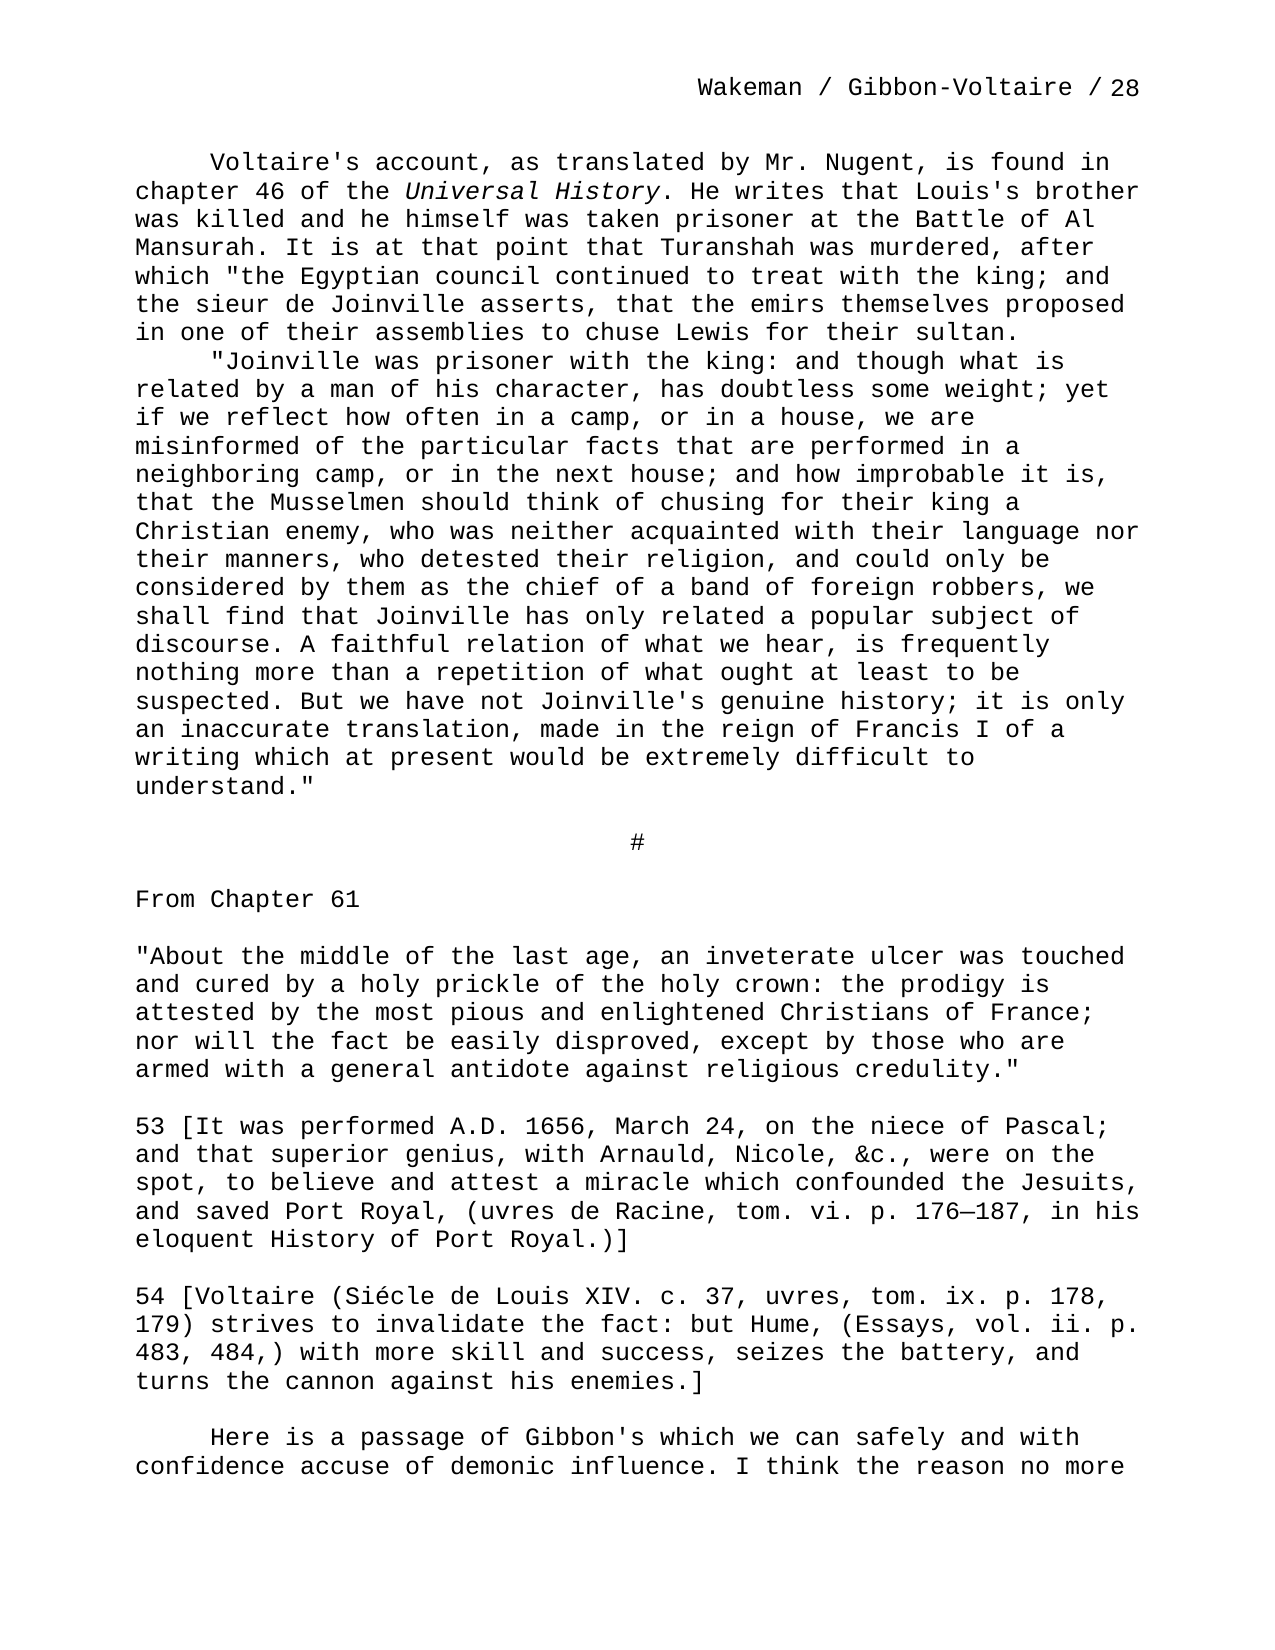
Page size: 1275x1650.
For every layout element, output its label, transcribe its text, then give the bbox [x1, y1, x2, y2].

text 53 [It was performed A.D. 1656, March 24, on the niece of Pascal; and that superior genius, with Arnauld, Nicole, &c., were on the spot, to believe and attest a miracle which confounded the Jesuits, and saved Port Royal, (uvres de Racine, tom. vi. p. 176—187, in his eloquent History of Port Royal.)] [135, 1113, 1140, 1255]
text # [135, 830, 1140, 858]
text "Joinville was prisoner with the king: and though what is related by a man of his character, has doubtless some weight; yet if we reflect how often in a camp, or in a house, we are misinformed of the particular facts that are performed in a neighboring camp, or in the next house; and how improbable it is, that the Musselmen should think of chusing for their king a Christian enemy, who was neither acquainted with their language nor their manners, who detested their religion, and could only be considered by them as the chief of a band of foreign robbers, we shall find that Joinville has only related a popular subject of discourse. A faithful relation of what we hear, is frequently nothing more than a repetition of what ought at least to be suspected. But we have not Joinville's genuine history; it is only an inaccurate translation, made in the reign of Francis I of a writing which at present would be extremely difficult to understand." [135, 348, 1140, 802]
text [135, 1425, 1140, 1482]
text From Chapter 61 [135, 887, 1140, 915]
text "About the middle of the last age, an inveterate ulcer was touched and cured by a holy prickle of the holy crown: the prodigy is attested by the most pious and enlightened Christians of France; nor will the fact be easily disproved, except by those who are armed with a general antidote against religious credulity." [135, 943, 1140, 1085]
text 54 [Voltaire (Siécle de Louis XIV. c. 37, uvres, tom. ix. p. 178, 179) strives to invalidate the fact: but Hume, (Essays, vol. ii. p. 483, 484,) with more skill and success, seizes the battery, and turns the cannon against his enemies.] [135, 1283, 1140, 1397]
text Voltaire's account, as translated by Mr. Nugent, is found in chapter 46 of the Universal History. He writes that Louis's brother was killed and he himself was taken prisoner at the Battle of Al Mansurah. It is at that point that Turanshah was murdered, after which "the Egyptian council continued to treat with the king; and the sieur de Joinville asserts, that the emirs themselves proposed in one of their assemblies to chuse Lewis for their sultan. [135, 150, 1140, 348]
